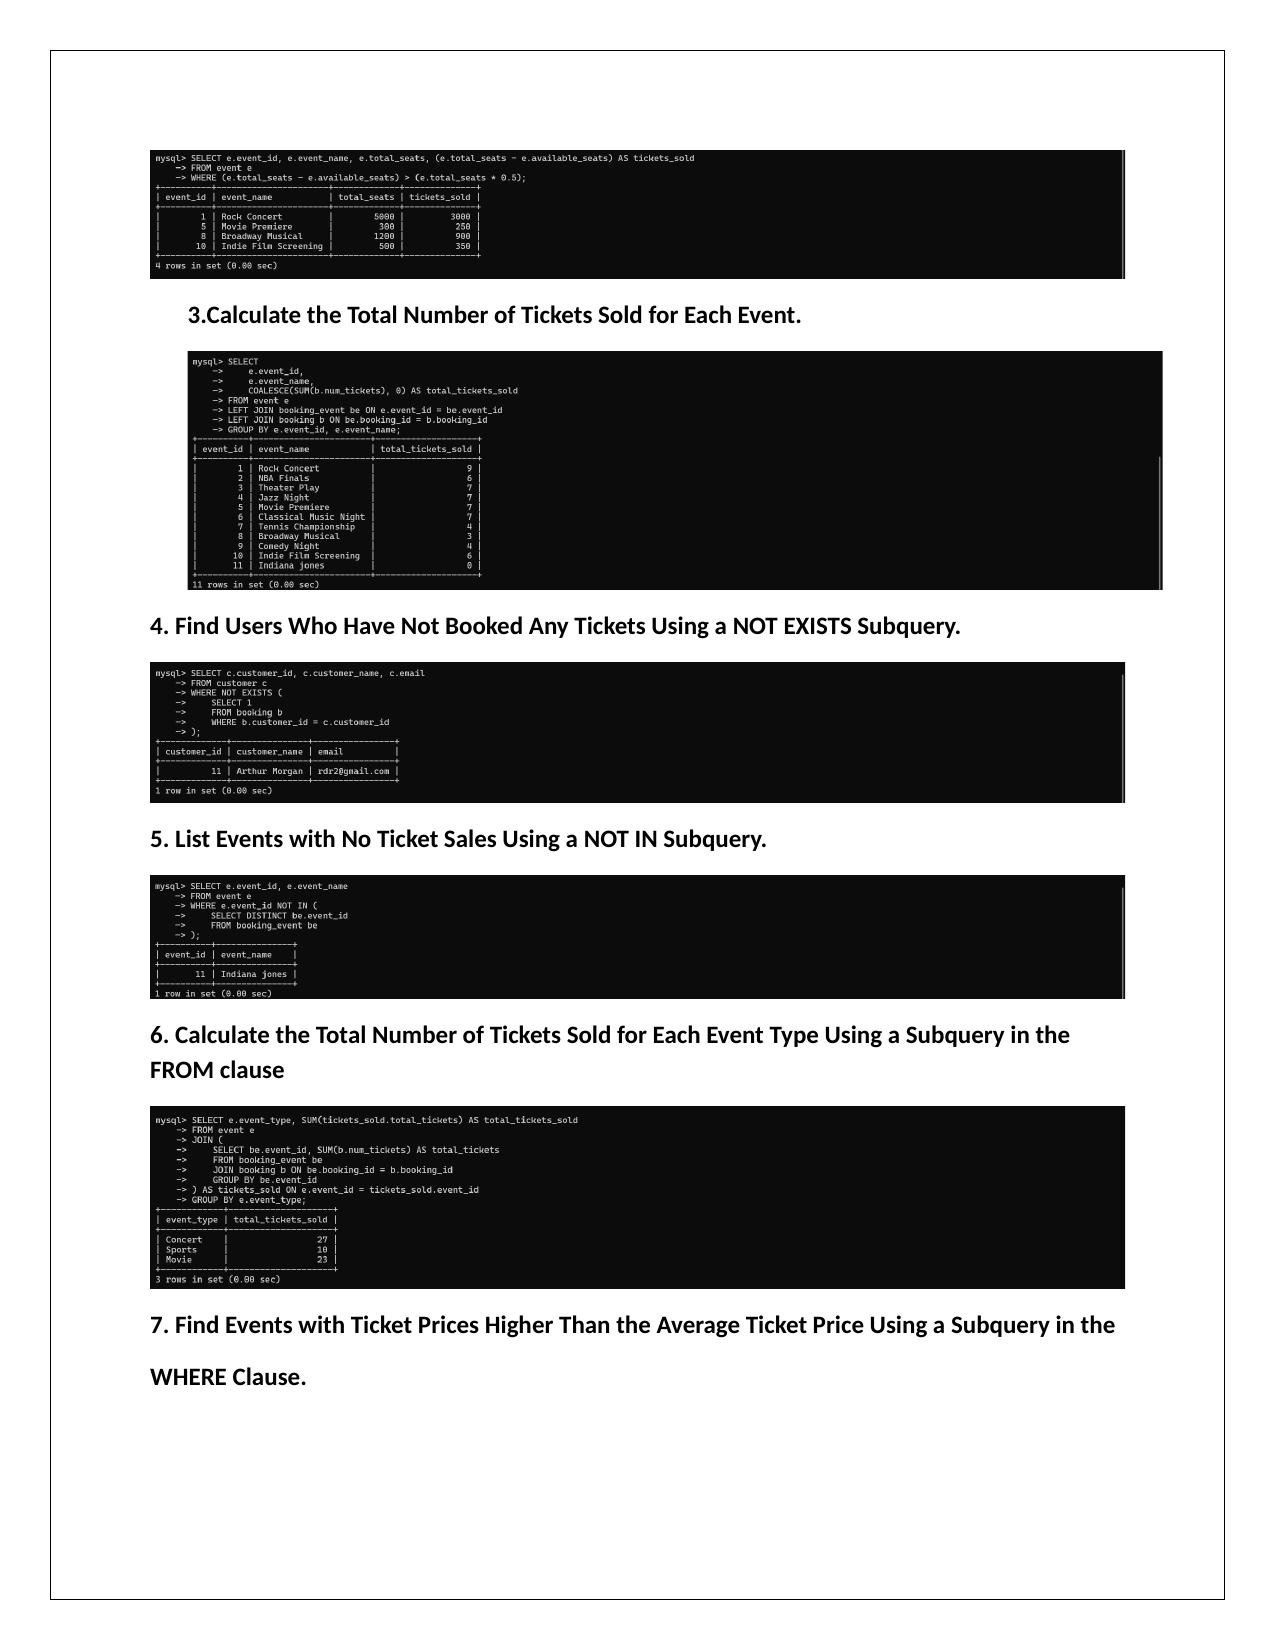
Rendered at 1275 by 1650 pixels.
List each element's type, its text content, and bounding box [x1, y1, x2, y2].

picture [150, 1106, 1125, 1289]
text 3.Calculate the Total Number of Tickets Sold for Each Event. [187, 300, 1125, 330]
text 4. Find Users Who Have Not Booked Any Tickets Using a NOT EXISTS Subquery. [150, 610, 1125, 641]
text 7. Find Events with Ticket Prices Higher Than the Average Ticket Price Using a Subquery in the [150, 1309, 1125, 1340]
picture [150, 662, 1125, 803]
picture [187, 351, 1163, 590]
picture [150, 150, 1125, 279]
text 6. Calculate the Total Number of Tickets Sold for Each Event Type Using a Subquery in the FROM clause [150, 1020, 1125, 1085]
picture [150, 875, 1125, 999]
text 5. List Events with No Ticket Sales Using a NOT IN Subquery. [150, 823, 1125, 854]
text WHERE Clause. [150, 1361, 1125, 1392]
